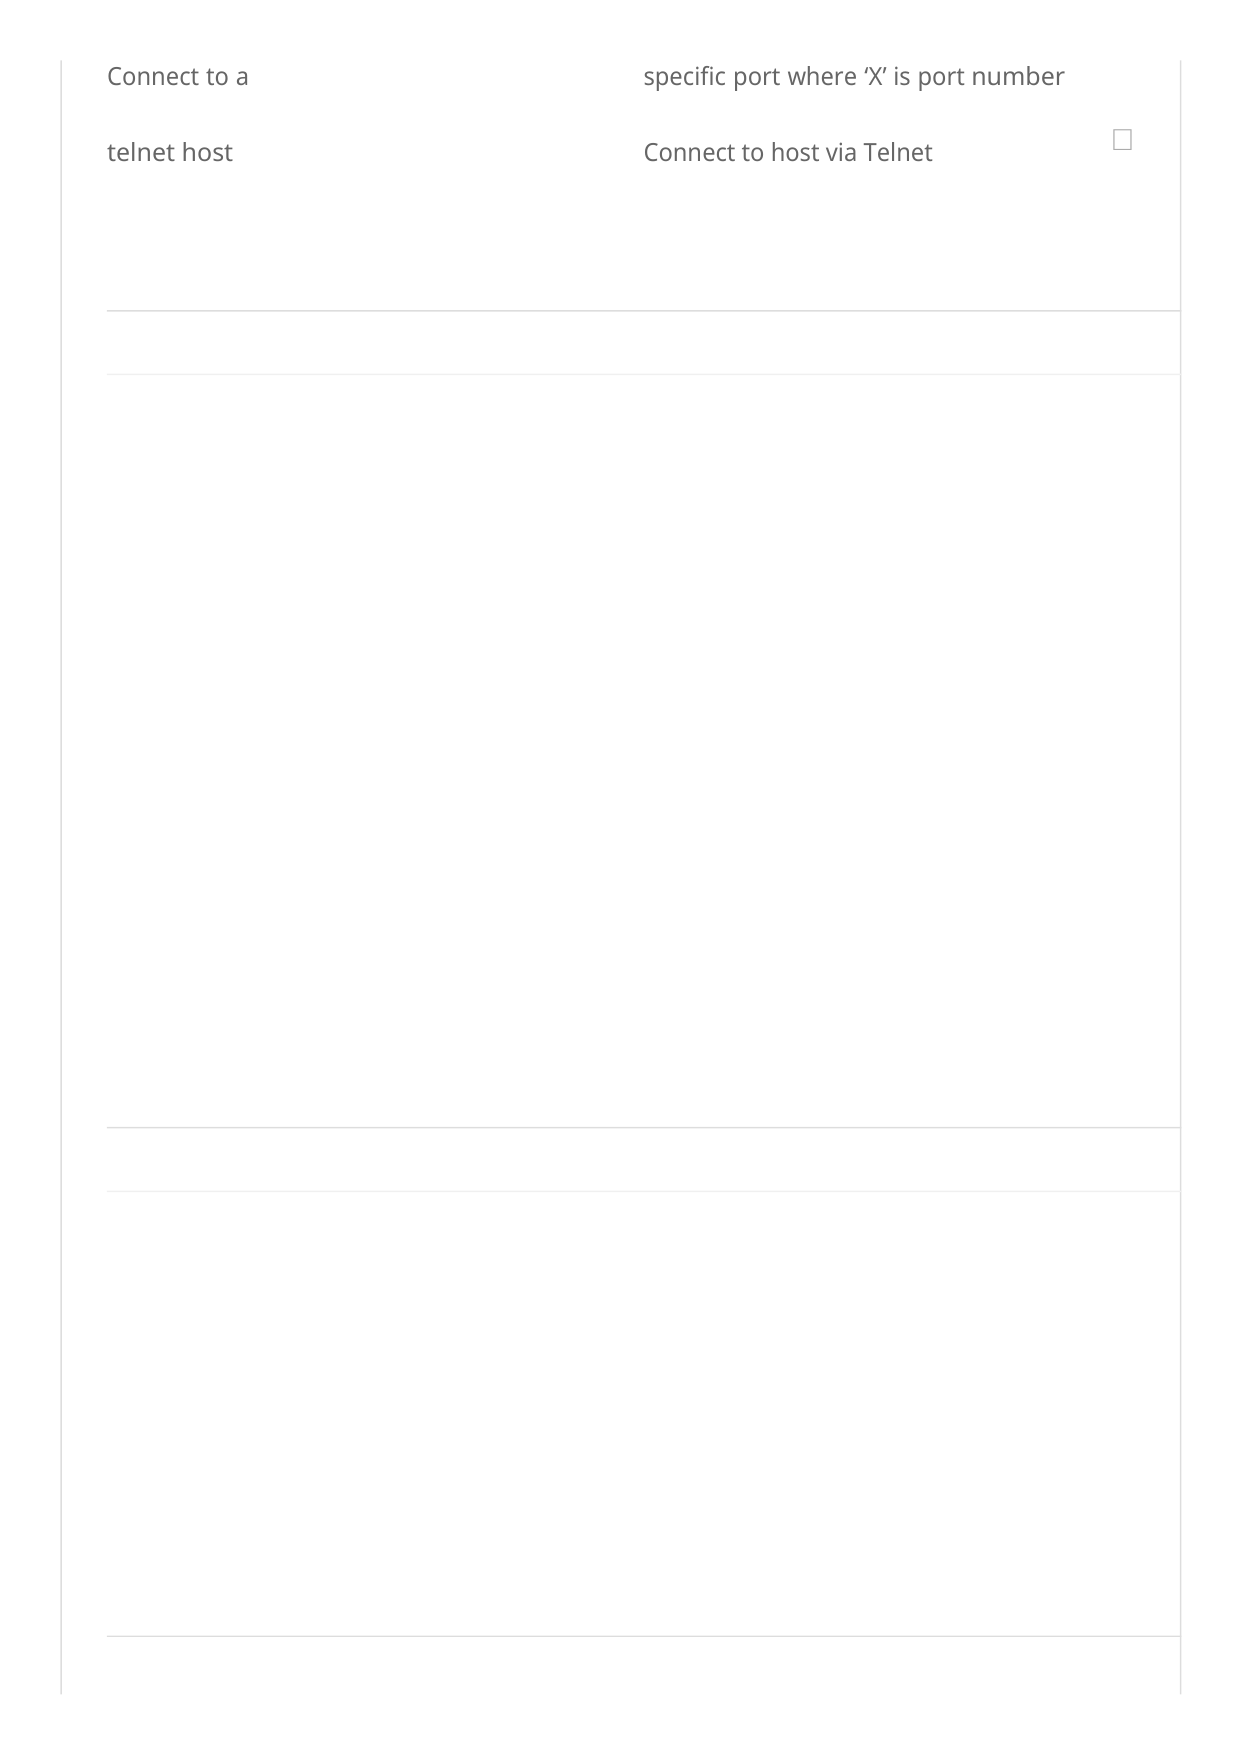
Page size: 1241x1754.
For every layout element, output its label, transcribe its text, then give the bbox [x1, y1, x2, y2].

text Connect to a specific port where ‘X’ is port number [107, 58, 312, 92]
text Connect to a specific port where ‘X’ is port number [643, 58, 1177, 92]
text telnet host Connect to host via Telnet  [107, 122, 1194, 168]
